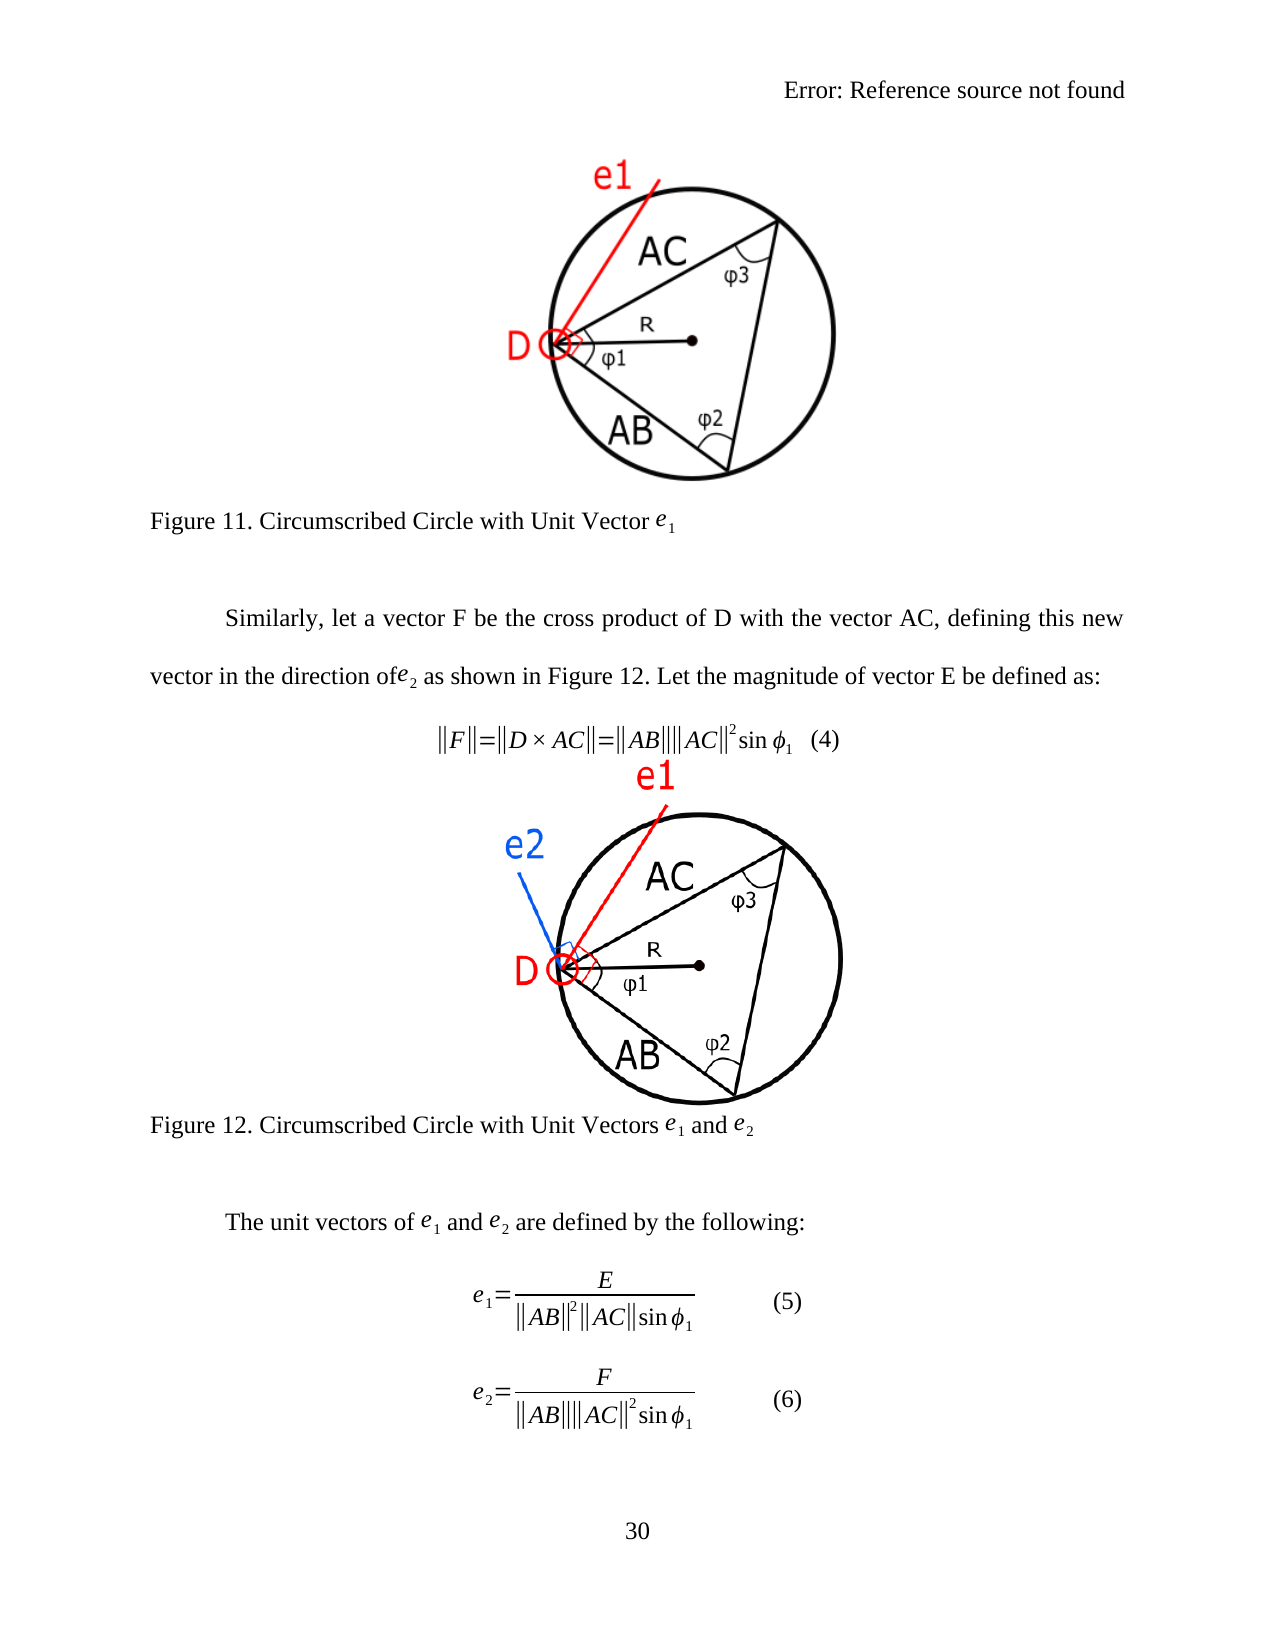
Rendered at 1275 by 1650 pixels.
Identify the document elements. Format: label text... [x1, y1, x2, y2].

text Similarly, let a vector F be the cross product of D with the vector AC, defining this new vector in the direction of as shown in Figure 12. Let the magnitude of vector E be defined as: [150, 603, 1125, 691]
picture [504, 150, 846, 505]
text The unit vectors of and are defined by the following: [150, 1206, 1125, 1237]
text (5) [150, 1266, 1125, 1335]
text (6) [150, 1364, 1125, 1432]
picture [496, 757, 854, 1109]
text (4) [150, 720, 1125, 758]
